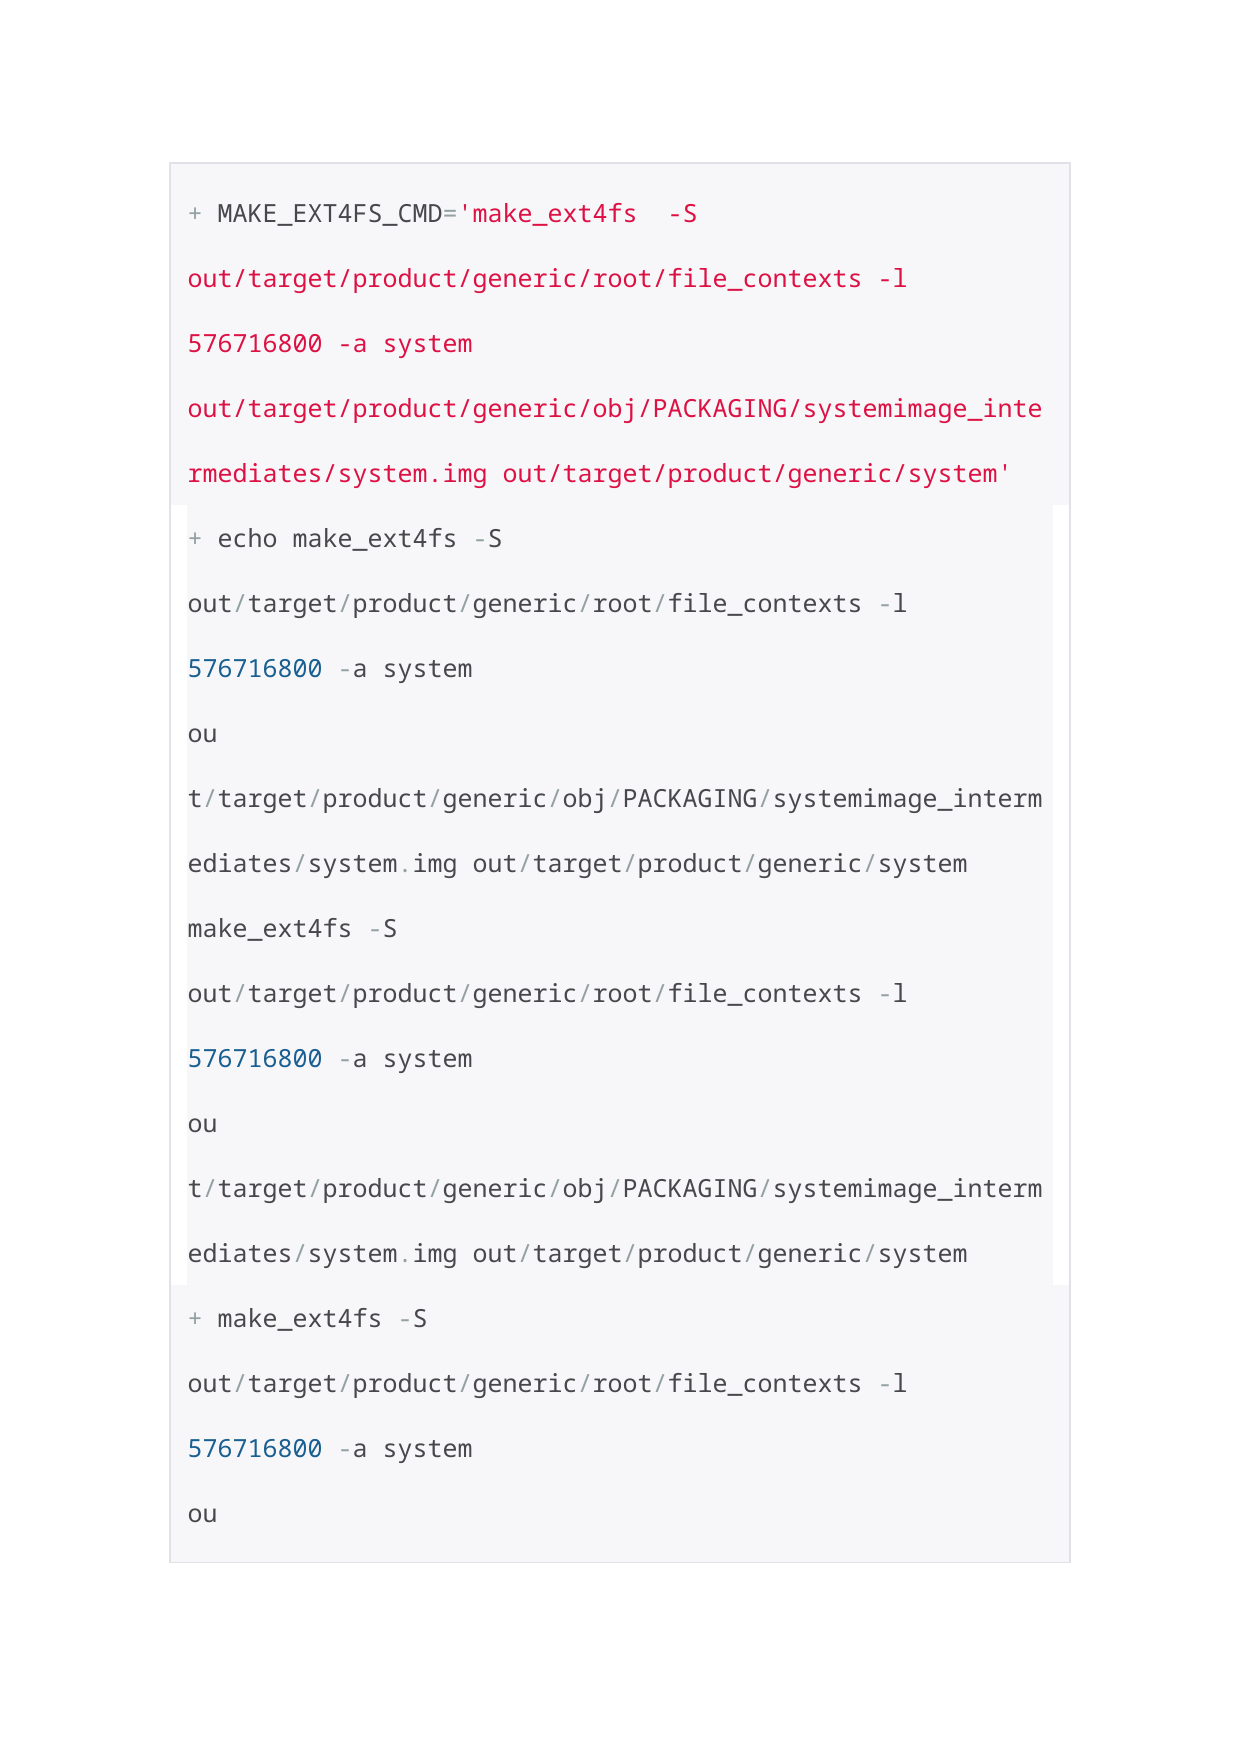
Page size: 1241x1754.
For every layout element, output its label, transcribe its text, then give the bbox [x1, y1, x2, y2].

text + echo make_ext4fs -S out/target/product/generic/root/file_contexts -l 576716800 -a system out/target/product/generic/obj/PACKAGING/systemimage_intermediates/system.img out/target/product/generic/system [187, 505, 1053, 895]
text make_ext4fs -S out/target/product/generic/root/file_contexts -l 576716800 -a system out/target/product/generic/obj/PACKAGING/systemimage_intermediates/system.img out/target/product/generic/system [187, 895, 1053, 1267]
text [171, 1267, 1069, 1562]
text + MAKE_EXT4FS_CMD='make_ext4fs -S out/target/product/generic/root/file_contexts -l 576716800 -a system out/target/product/generic/obj/PACKAGING/systemimage_intermediates/system.img out/target/product/generic/system' [171, 164, 1069, 505]
